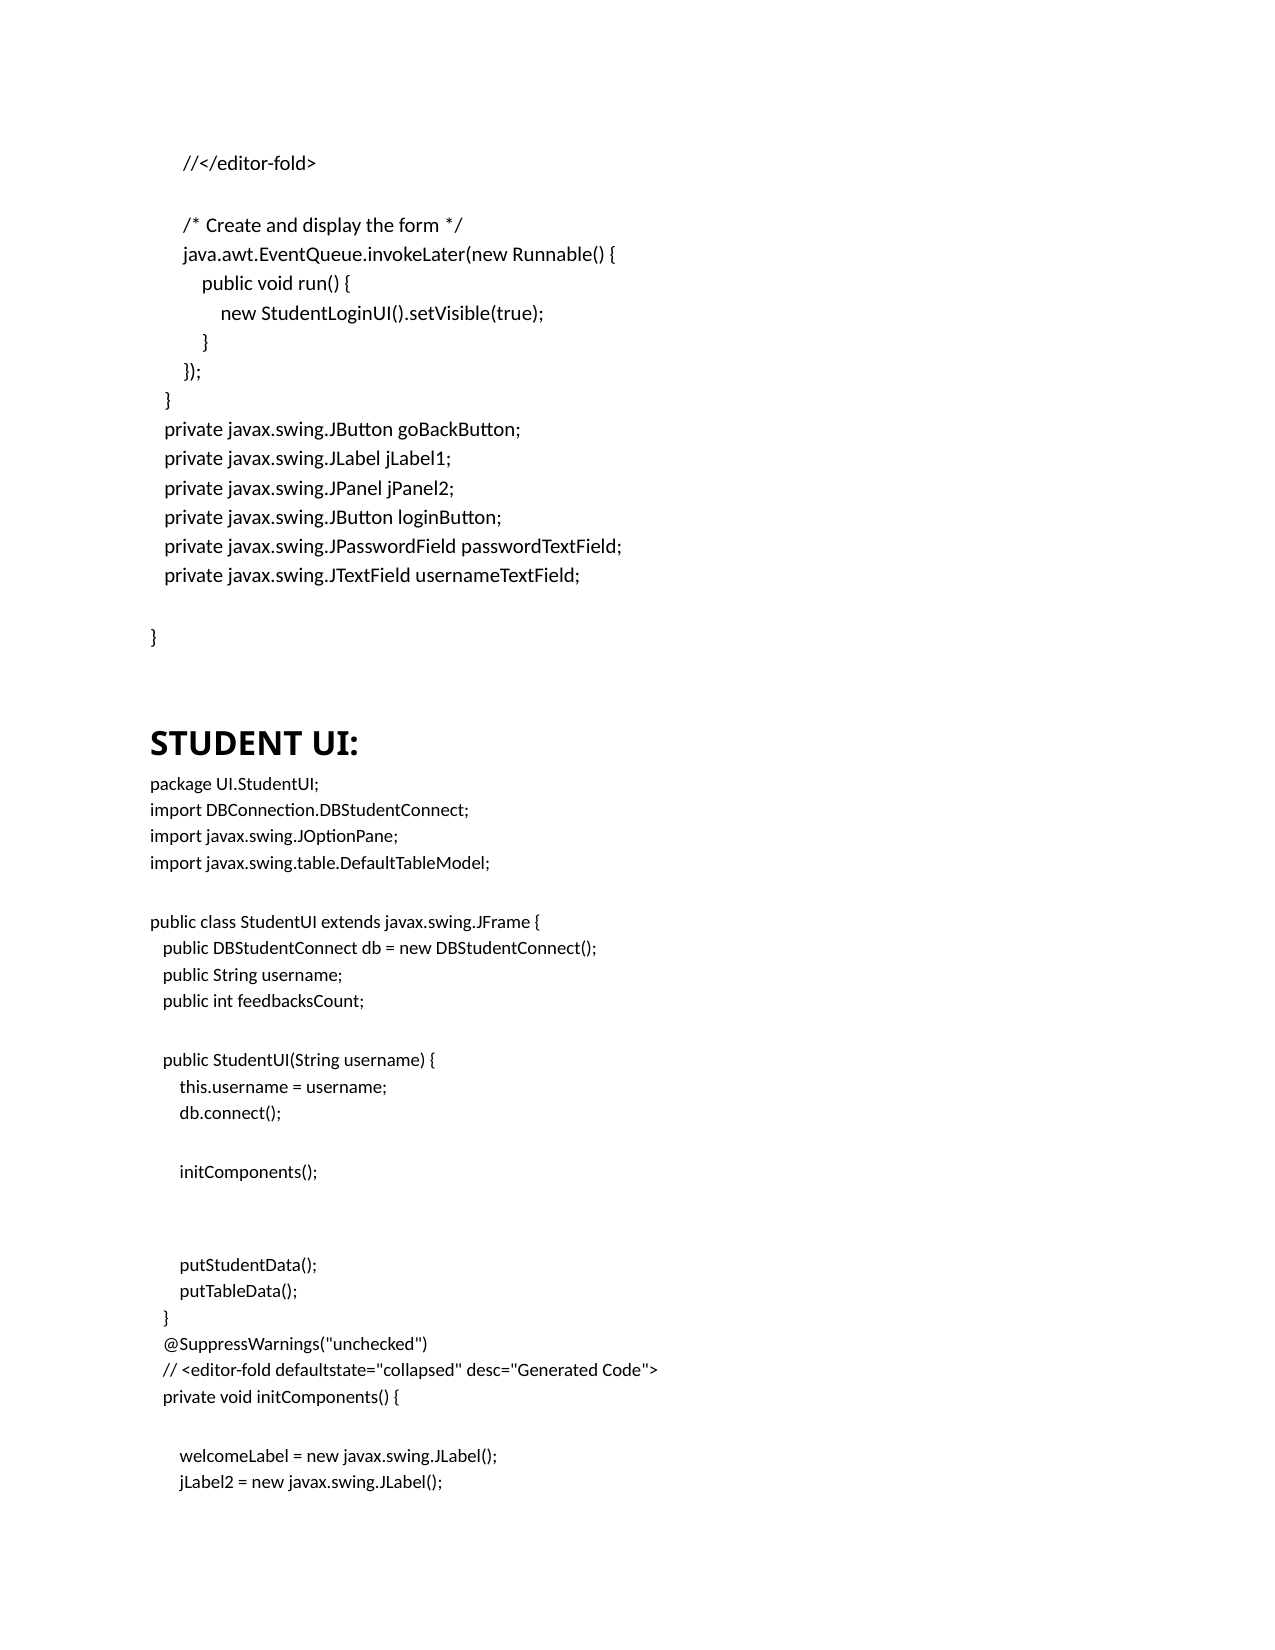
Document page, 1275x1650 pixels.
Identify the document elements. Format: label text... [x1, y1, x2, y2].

text import javax.swing.JOptionPane; [150, 824, 1125, 847]
text private javax.swing.JPasswordField passwordTextField; [150, 533, 1125, 558]
text import DBConnection.DBStudentConnect; [150, 798, 1125, 821]
text } [150, 387, 1125, 413]
text private javax.swing.JButton loginButton; [150, 504, 1125, 529]
text this.username = username; [150, 1075, 1125, 1098]
text package UI.StudentUI; [150, 772, 1125, 795]
text putStudentData(); [150, 1253, 1125, 1276]
text STUDENT UI: [150, 719, 1125, 765]
text public String username; [150, 963, 1125, 986]
text putTableData(); [150, 1279, 1125, 1302]
text public DBStudentConnect db = new DBStudentConnect(); [150, 937, 1125, 959]
text public StudentUI(String username) { [150, 1049, 1125, 1072]
text private javax.swing.JLabel jLabel1; [150, 446, 1125, 471]
text welcomeLabel = new javax.swing.JLabel(); [150, 1444, 1125, 1467]
text db.connect(); [150, 1101, 1125, 1124]
text public class StudentUI extends javax.swing.JFrame { [150, 910, 1125, 933]
text //</editor-fold> [150, 150, 1125, 175]
text } [150, 1306, 1125, 1329]
text } [150, 624, 1125, 650]
text public void run() { [150, 271, 1125, 296]
text private javax.swing.JTextField usernameTextField; [150, 562, 1125, 588]
text private void initComponents() { [150, 1385, 1125, 1408]
text } [150, 329, 1125, 354]
text public int feedbacksCount; [150, 989, 1125, 1012]
text import javax.swing.table.DefaultTableModel; [150, 851, 1125, 874]
text // <editor-fold defaultstate="collapsed" desc="Generated Code"> [150, 1358, 1125, 1381]
text private javax.swing.JButton goBackButton; [150, 416, 1125, 442]
text /* Create and display the form */ [150, 212, 1125, 238]
text }); [150, 358, 1125, 383]
text java.awt.EventQueue.invokeLater(new Runnable() { [150, 241, 1125, 267]
text private javax.swing.JPanel jPanel2; [150, 475, 1125, 500]
text @SuppressWarnings("unchecked") [150, 1332, 1125, 1355]
text initComponents(); [150, 1161, 1125, 1184]
text new StudentLoginUI().setVisible(true); [150, 300, 1125, 325]
text jLabel2 = new javax.swing.JLabel(); [150, 1471, 1125, 1493]
